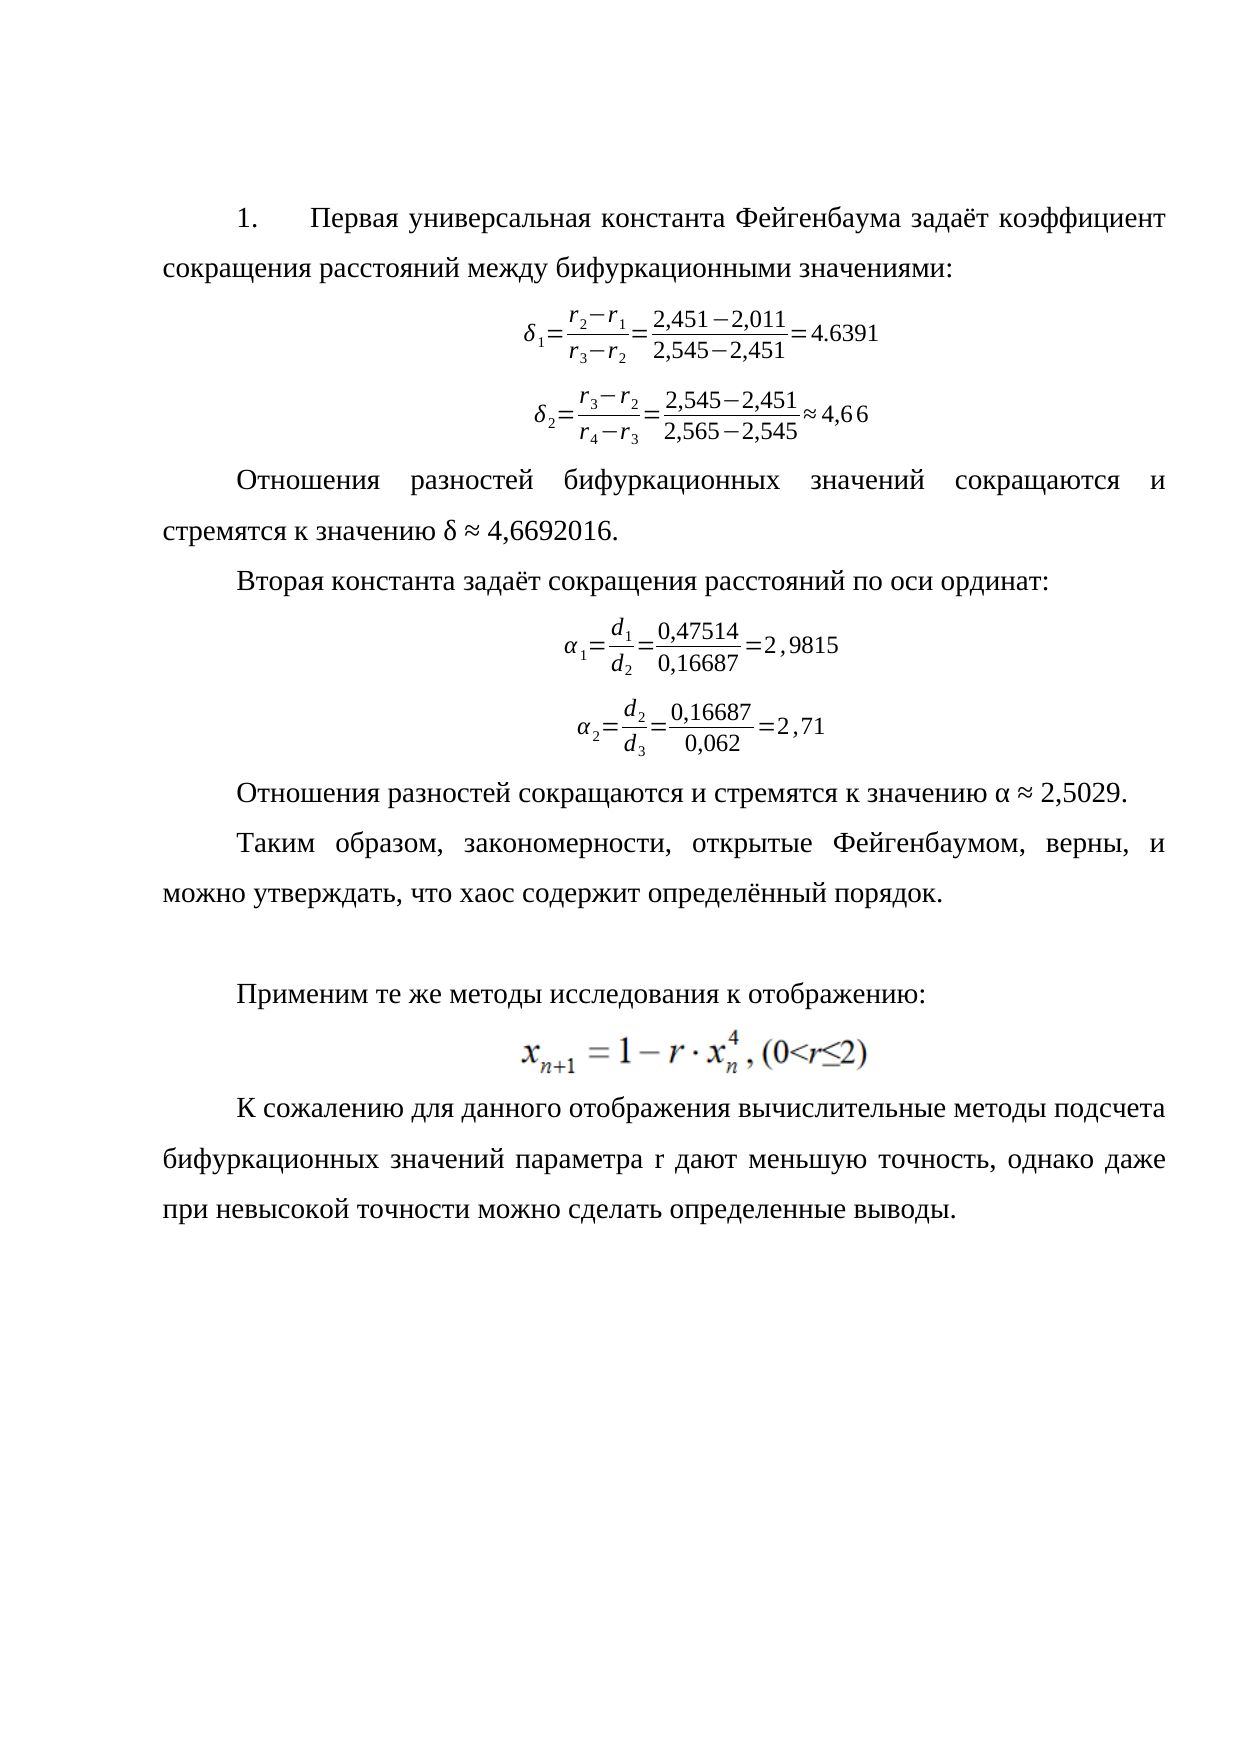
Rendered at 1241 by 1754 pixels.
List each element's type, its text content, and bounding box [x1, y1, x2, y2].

text Применим те же методы исследования к отображению: [162, 976, 1166, 1009]
text Таким образом, закономерности, открытые Фейгенбаумом, верны, и можно утверждать, что хаос содержит определённый порядок. [162, 825, 1166, 909]
picture [517, 1026, 886, 1077]
text К сожалению для данного отображения вычислительные методы подсчета бифуркационных значений параметра r дают меньшую точность, однако даже при невысокой точности можно сделать определенные выводы. [162, 1090, 1166, 1224]
list Первая универсальная константа Фейгенбаума задаёт коэффициент сокращения расстояний между бифуркационными значениями: [162, 200, 1166, 284]
text Вторая константа задаёт сокращения расстояний по оси ординат: [162, 563, 1166, 597]
text Отношения разностей бифуркационных значений сокращаются и стремятся к значению δ ≈ 4,6692016. [162, 462, 1166, 546]
text Отношения разностей сокращаются и стремятся к значению α ≈ 2,5029. [162, 775, 1166, 808]
